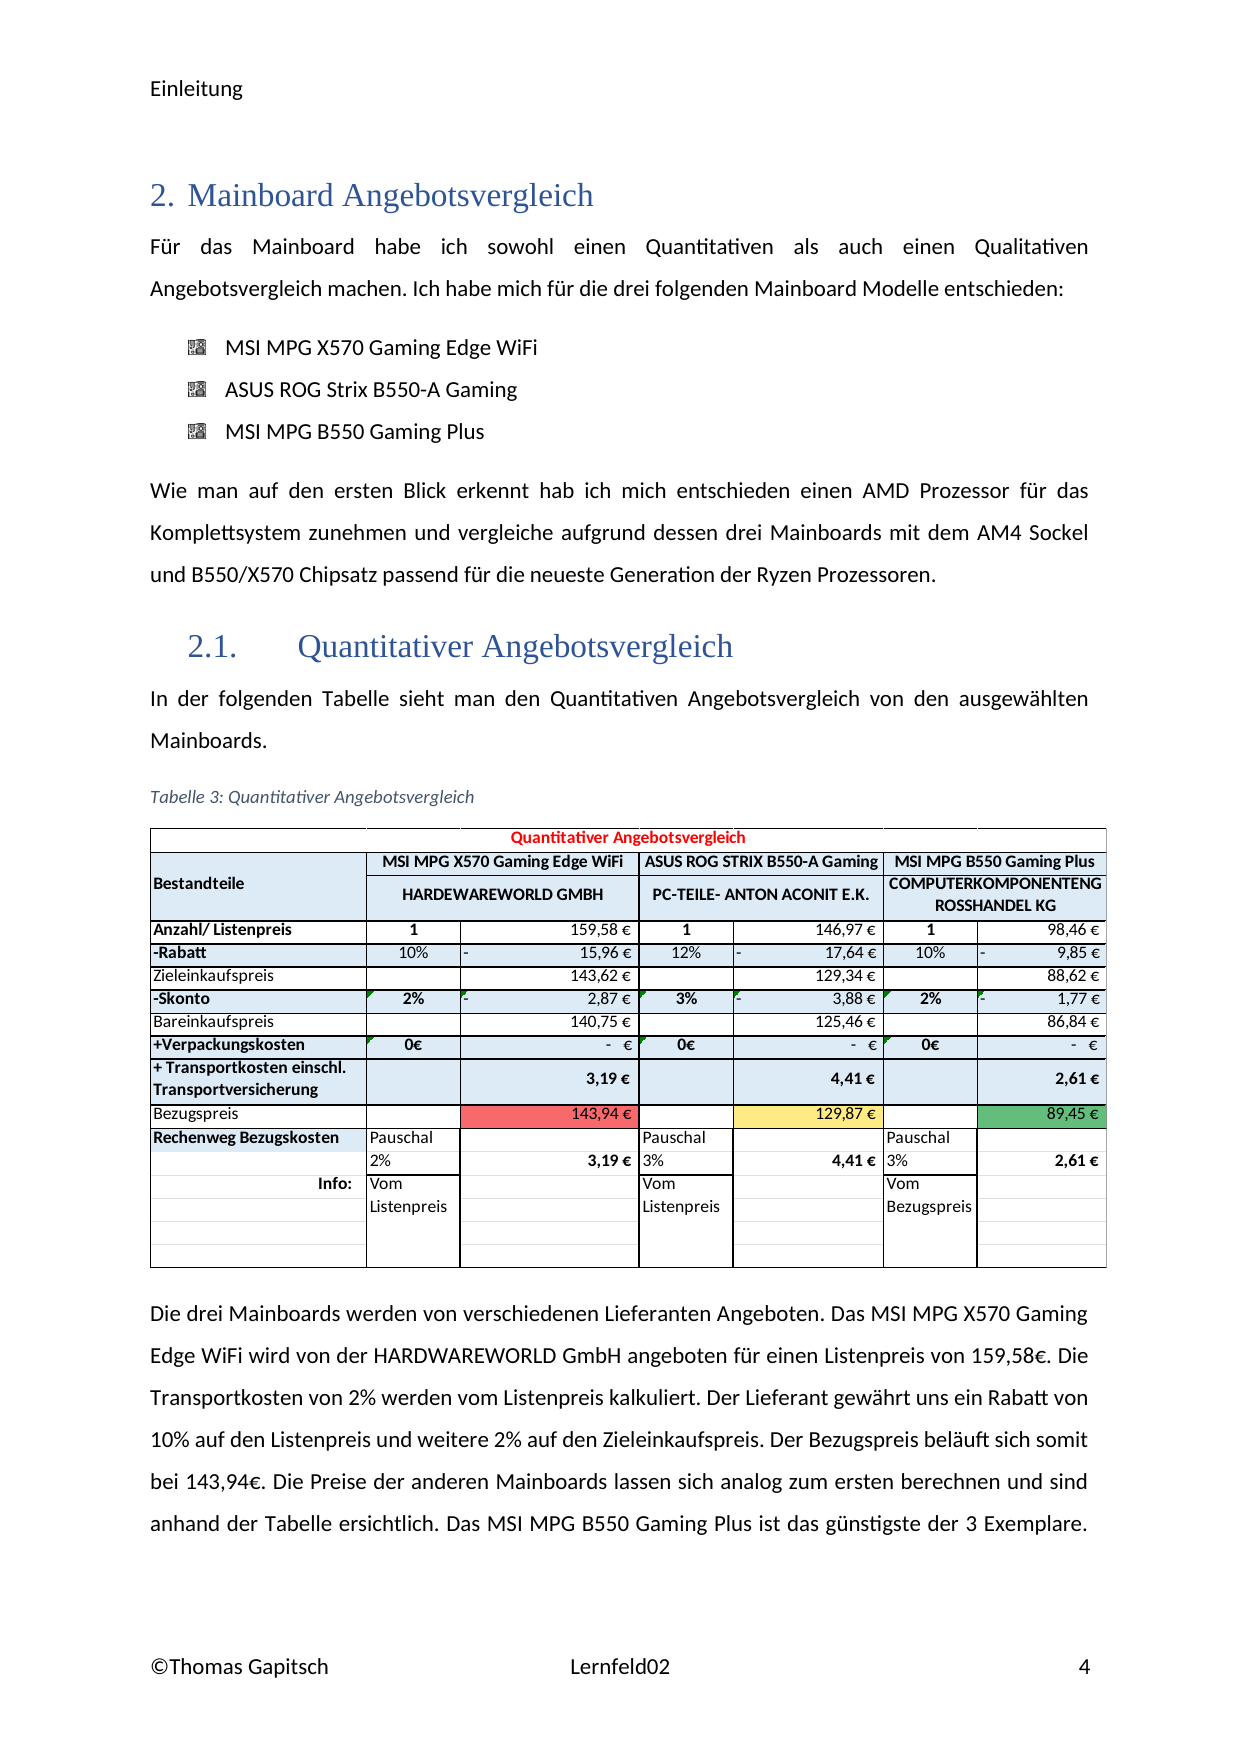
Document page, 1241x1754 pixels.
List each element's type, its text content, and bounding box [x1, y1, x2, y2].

text Wie man auf den ersten Blick erkennt hab ich mich entschieden einen AMD Prozessor für das Komplettsystem zunehmen und vergleiche aufgrund dessen drei Mainboards mit dem AM4 Sockel und B550/X570 Chipsatz passend für die neueste Generation der Ryzen Prozessoren. [150, 476, 1090, 588]
text Für das Mainboard habe ich sowohl einen Quantitativen als auch einen Qualitativen Angebotsvergleich machen. Ich habe mich für die drei folgenden Mainboard Modelle entschieden: [150, 232, 1090, 302]
list MSI MPG X570 Gaming Edge WiFi [187, 333, 1090, 361]
subtitle Quantitativer Angebotsvergleich [187, 627, 1090, 665]
text Tabelle 3: Quantitativer Angebotsvergleich [150, 785, 1090, 808]
picture [188, 338, 206, 356]
list MSI MPG B550 Gaming Plus [187, 417, 1090, 445]
text In der folgenden Tabelle sieht man den Quantitativen Angebotsvergleich von den ausgewählten Mainboards. [150, 684, 1090, 754]
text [150, 1299, 1090, 1537]
picture [188, 380, 206, 398]
subtitle Mainboard Angebotsvergleich [150, 175, 1090, 213]
list ASUS ROG Strix B550-A Gaming [187, 375, 1090, 403]
picture [188, 422, 206, 440]
